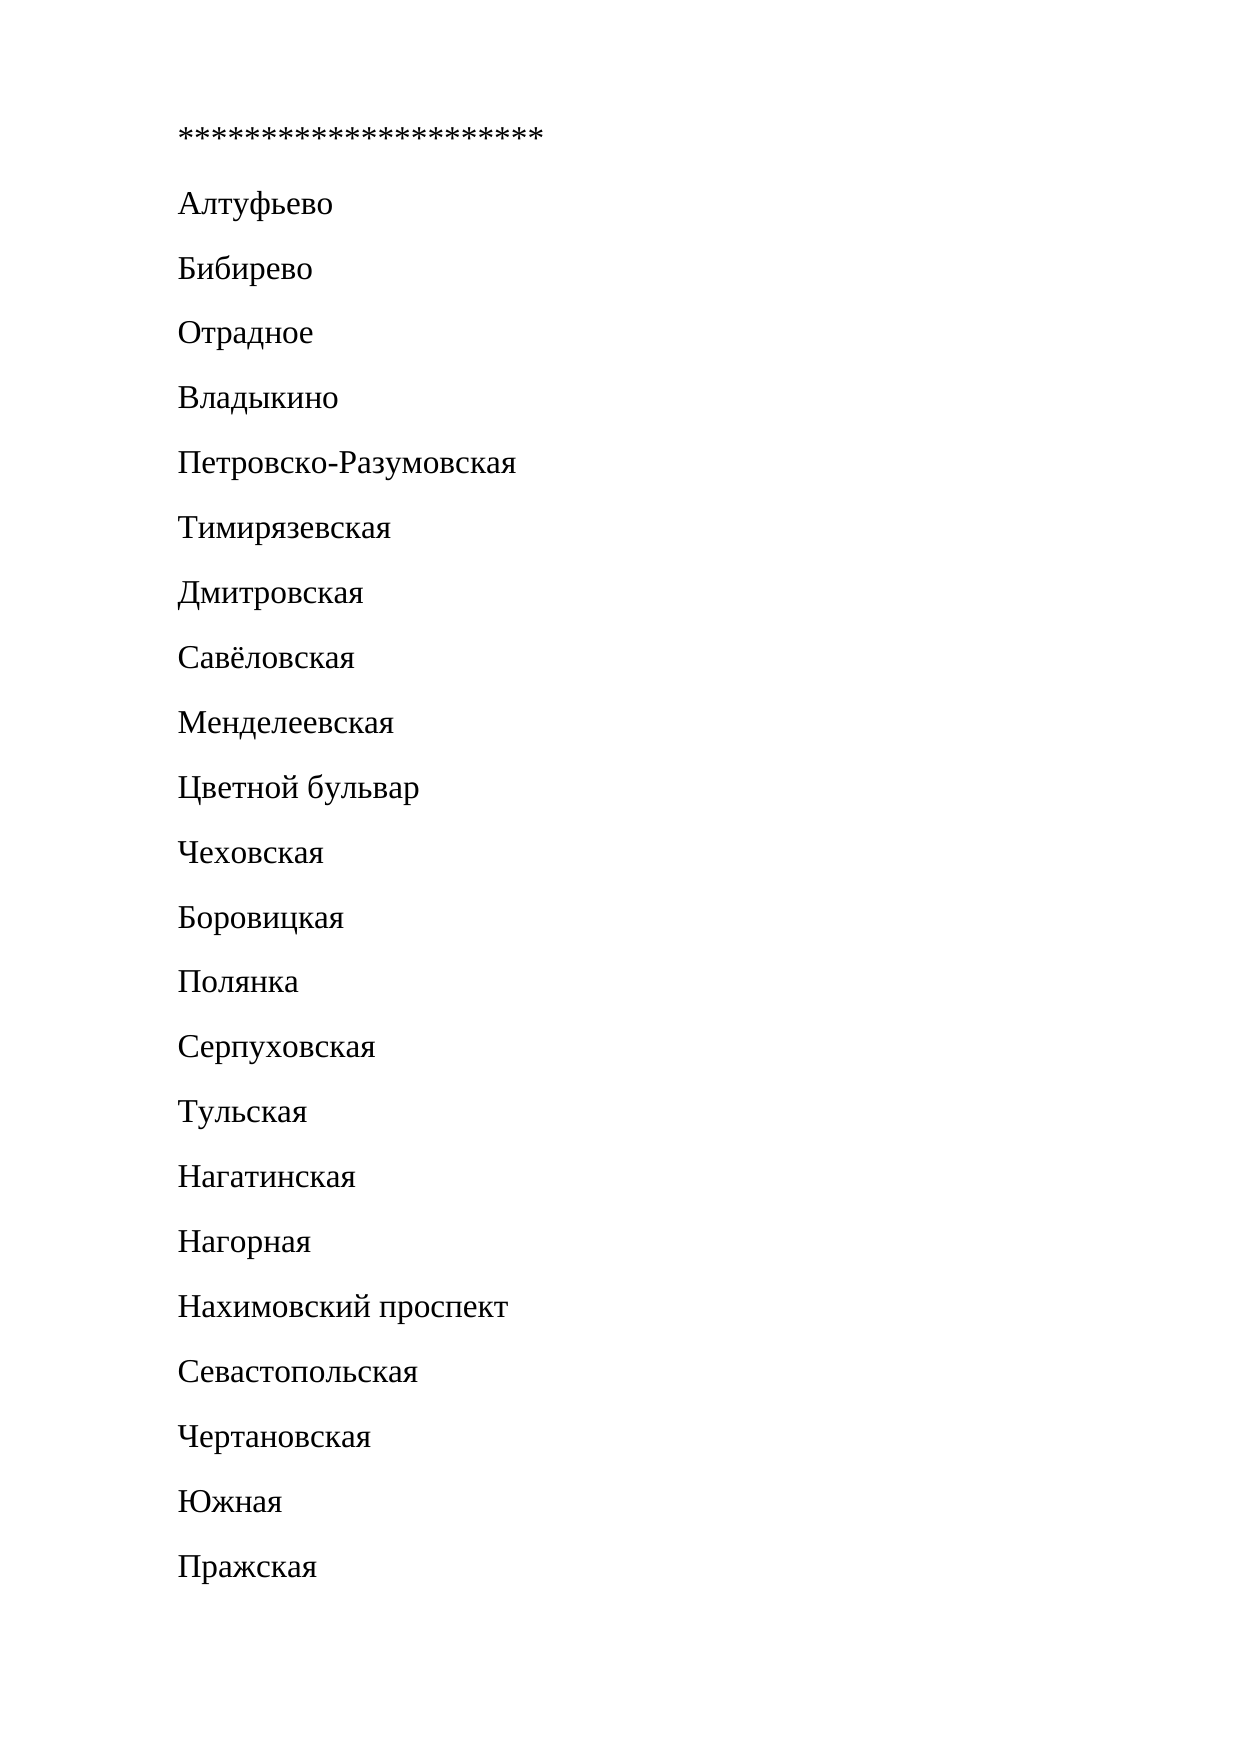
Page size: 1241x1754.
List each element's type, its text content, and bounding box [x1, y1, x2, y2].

text Нагорная [177, 1221, 1152, 1260]
text Тульская [177, 1092, 1152, 1130]
text Цветной бульвар [177, 767, 1152, 805]
text Нахимовский проспект [177, 1286, 1152, 1324]
text Серпуховская [177, 1027, 1152, 1065]
text Тимирязевская [177, 507, 1152, 546]
text Алтуфьево [177, 183, 1152, 221]
text Нагатинская [177, 1156, 1152, 1195]
text Савёловская [177, 637, 1152, 676]
text Чертановская [177, 1416, 1152, 1454]
text Южная [177, 1481, 1152, 1519]
text Владыкино [177, 378, 1152, 416]
text Боровицкая [177, 897, 1152, 935]
text Отрадное [177, 313, 1152, 351]
text Пражская [177, 1546, 1152, 1584]
text Петровско-Разумовская [177, 443, 1152, 481]
text Менделеевская [177, 702, 1152, 741]
text ********************** [177, 118, 1152, 156]
text Бибирево [177, 248, 1152, 286]
text Чеховская [177, 832, 1152, 870]
text Полянка [177, 962, 1152, 1000]
text Дмитровская [177, 572, 1152, 611]
text Севастопольская [177, 1351, 1152, 1389]
